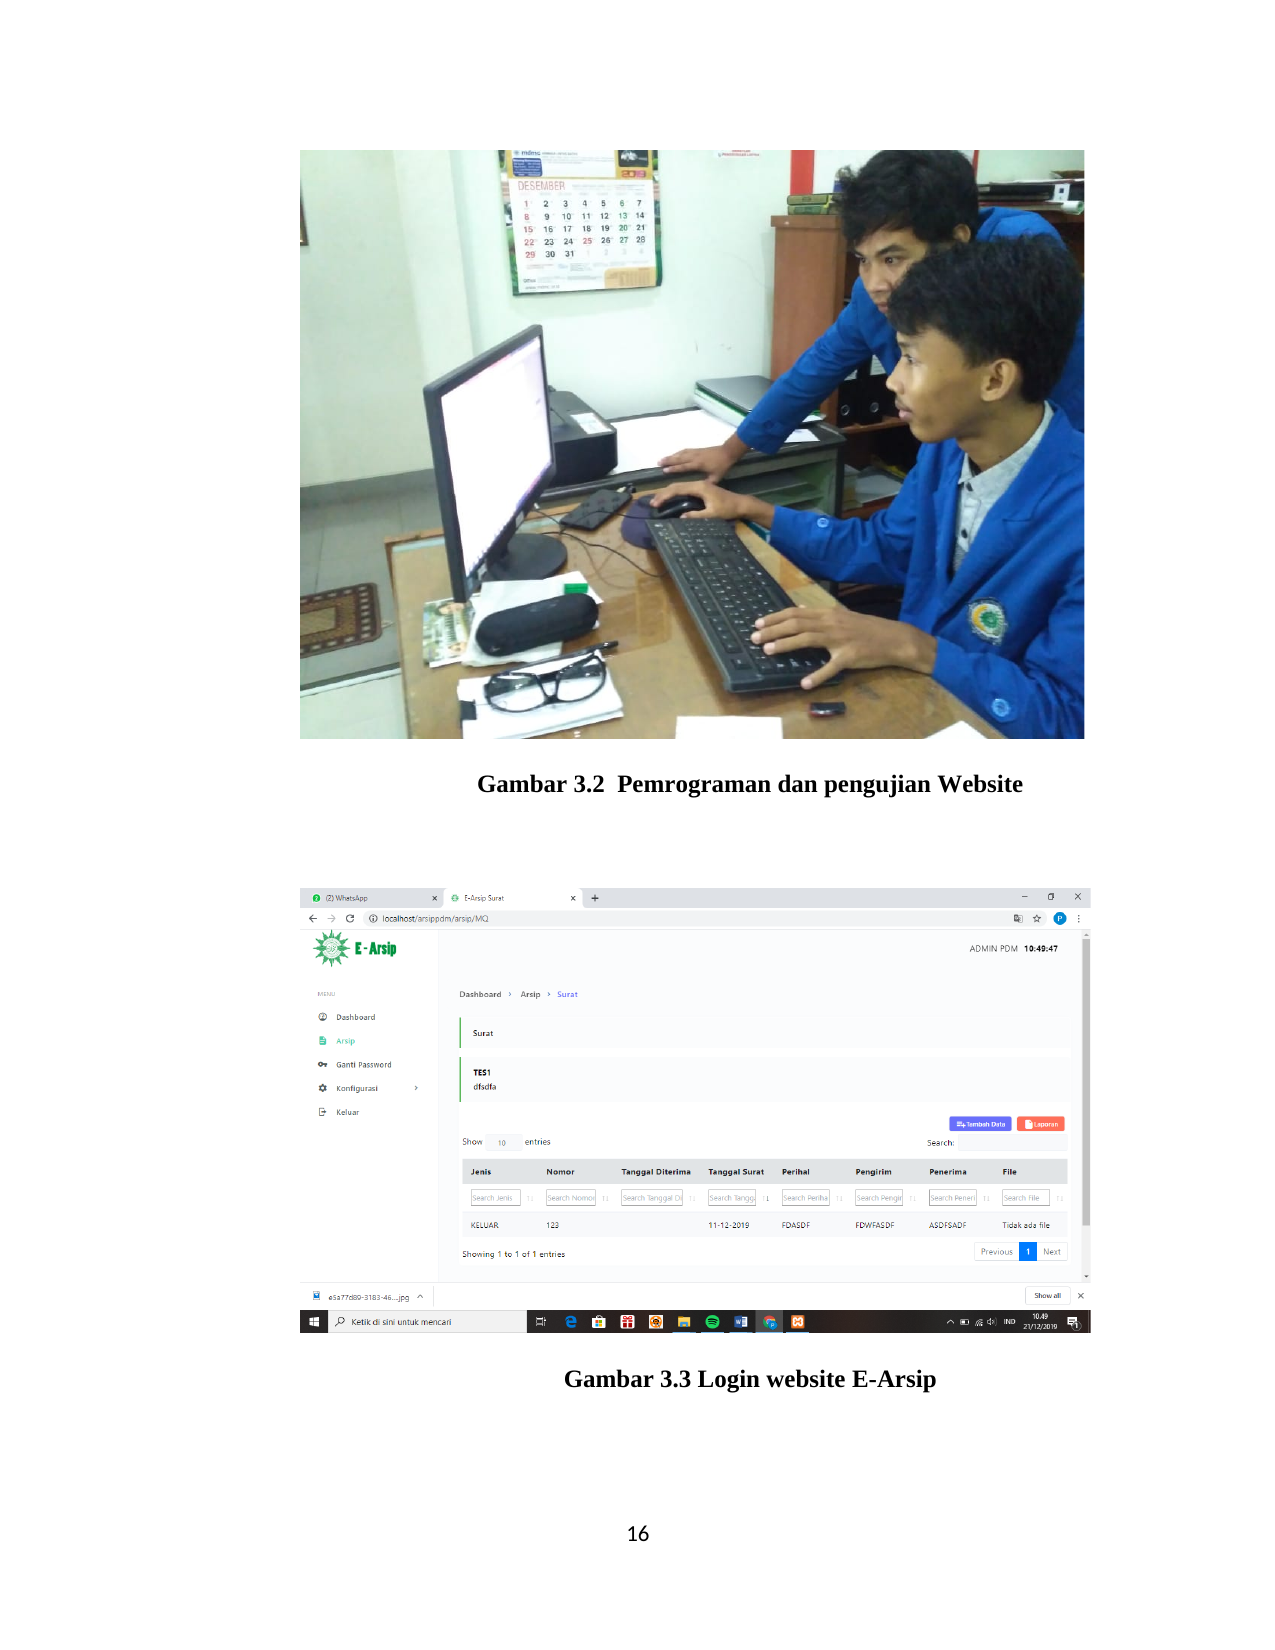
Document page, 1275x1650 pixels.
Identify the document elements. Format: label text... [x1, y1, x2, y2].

picture [300, 888, 1091, 1333]
text Gambar 3.2 Pemrograman dan pengujian Website [300, 769, 1125, 798]
text Gambar 3.3 Login website E-Arsip [300, 1364, 1125, 1392]
picture [300, 150, 1085, 739]
